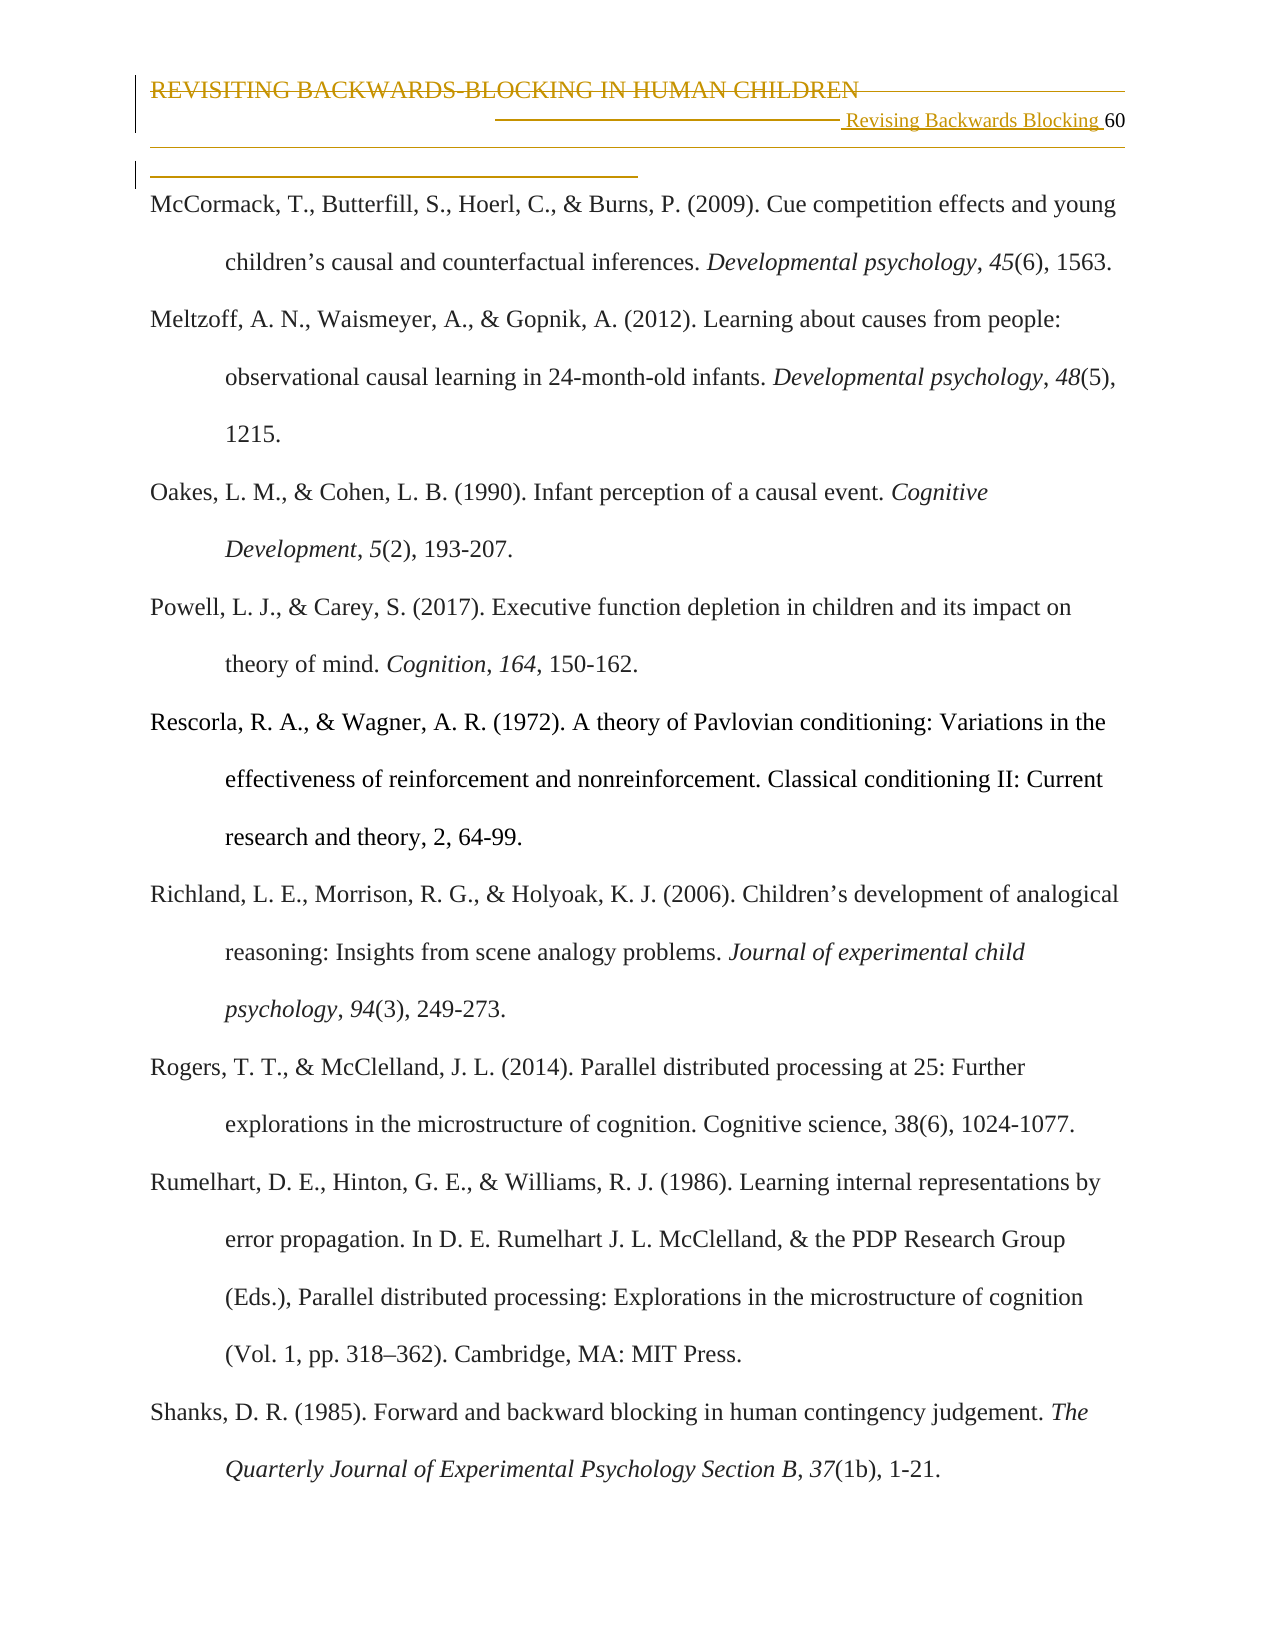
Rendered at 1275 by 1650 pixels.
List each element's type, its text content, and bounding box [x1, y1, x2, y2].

text McCormack, T., Butterfill, S., Hoerl, C., & Burns, P. (2009). Cue competition effects and young children’s causal and counterfactual inferences. Developmental psychology, 45(6), 1563. [150, 189, 1125, 276]
text Powell, L. J., & Carey, S. (2017). Executive function depletion in children and its impact on theory of mind. Cognition, 164, 150-162. [150, 592, 1125, 678]
text Meltzoff, A. N., Waismeyer, A., & Gopnik, A. (2012). Learning about causes from people: observational causal learning in 24-month-old infants. Developmental psychology, 48(5), 1215. [150, 304, 1125, 448]
text Richland, L. E., Morrison, R. G., & Holyoak, K. J. (2006). Children’s development of analogical reasoning: Insights from scene analogy problems. Journal of experimental child psychology, 94(3), 249-273. [150, 879, 1125, 1023]
text Oakes, L. M., & Cohen, L. B. (1990). Infant perception of a causal event. Cognitive Development, 5(2), 193-207. [150, 477, 1125, 563]
text Shanks, D. R. (1985). Forward and backward blocking in human contingency judgement. The Quarterly Journal of Experimental Psychology Section B, 37(1b), 1-21. [150, 1397, 1125, 1483]
text Rumelhart, D. E., Hinton, G. E., & Williams, R. J. (1986). Learning internal representations by error propagation. In D. E. Rumelhart J. L. McClelland, & the PDP Research Group (Eds.), Parallel distributed processing: Explorations in the microstructure of cognition (Vol. 1, pp. 318–362). Cambridge, MA: MIT Press. [150, 1167, 1125, 1368]
text Rogers, T. T., & McClelland, J. L. (2014). Parallel distributed processing at 25: Further explorations in the microstructure of cognition. Cognitive science, 38(6), 1024-1077. [150, 1052, 1125, 1138]
text Rescorla, R. A., & Wagner, A. R. (1972). A theory of Pavlovian conditioning: Variations in the effectiveness of reinforcement and nonreinforcement. Classical conditioning II: Current research and theory, 2, 64-99. [150, 707, 1125, 851]
